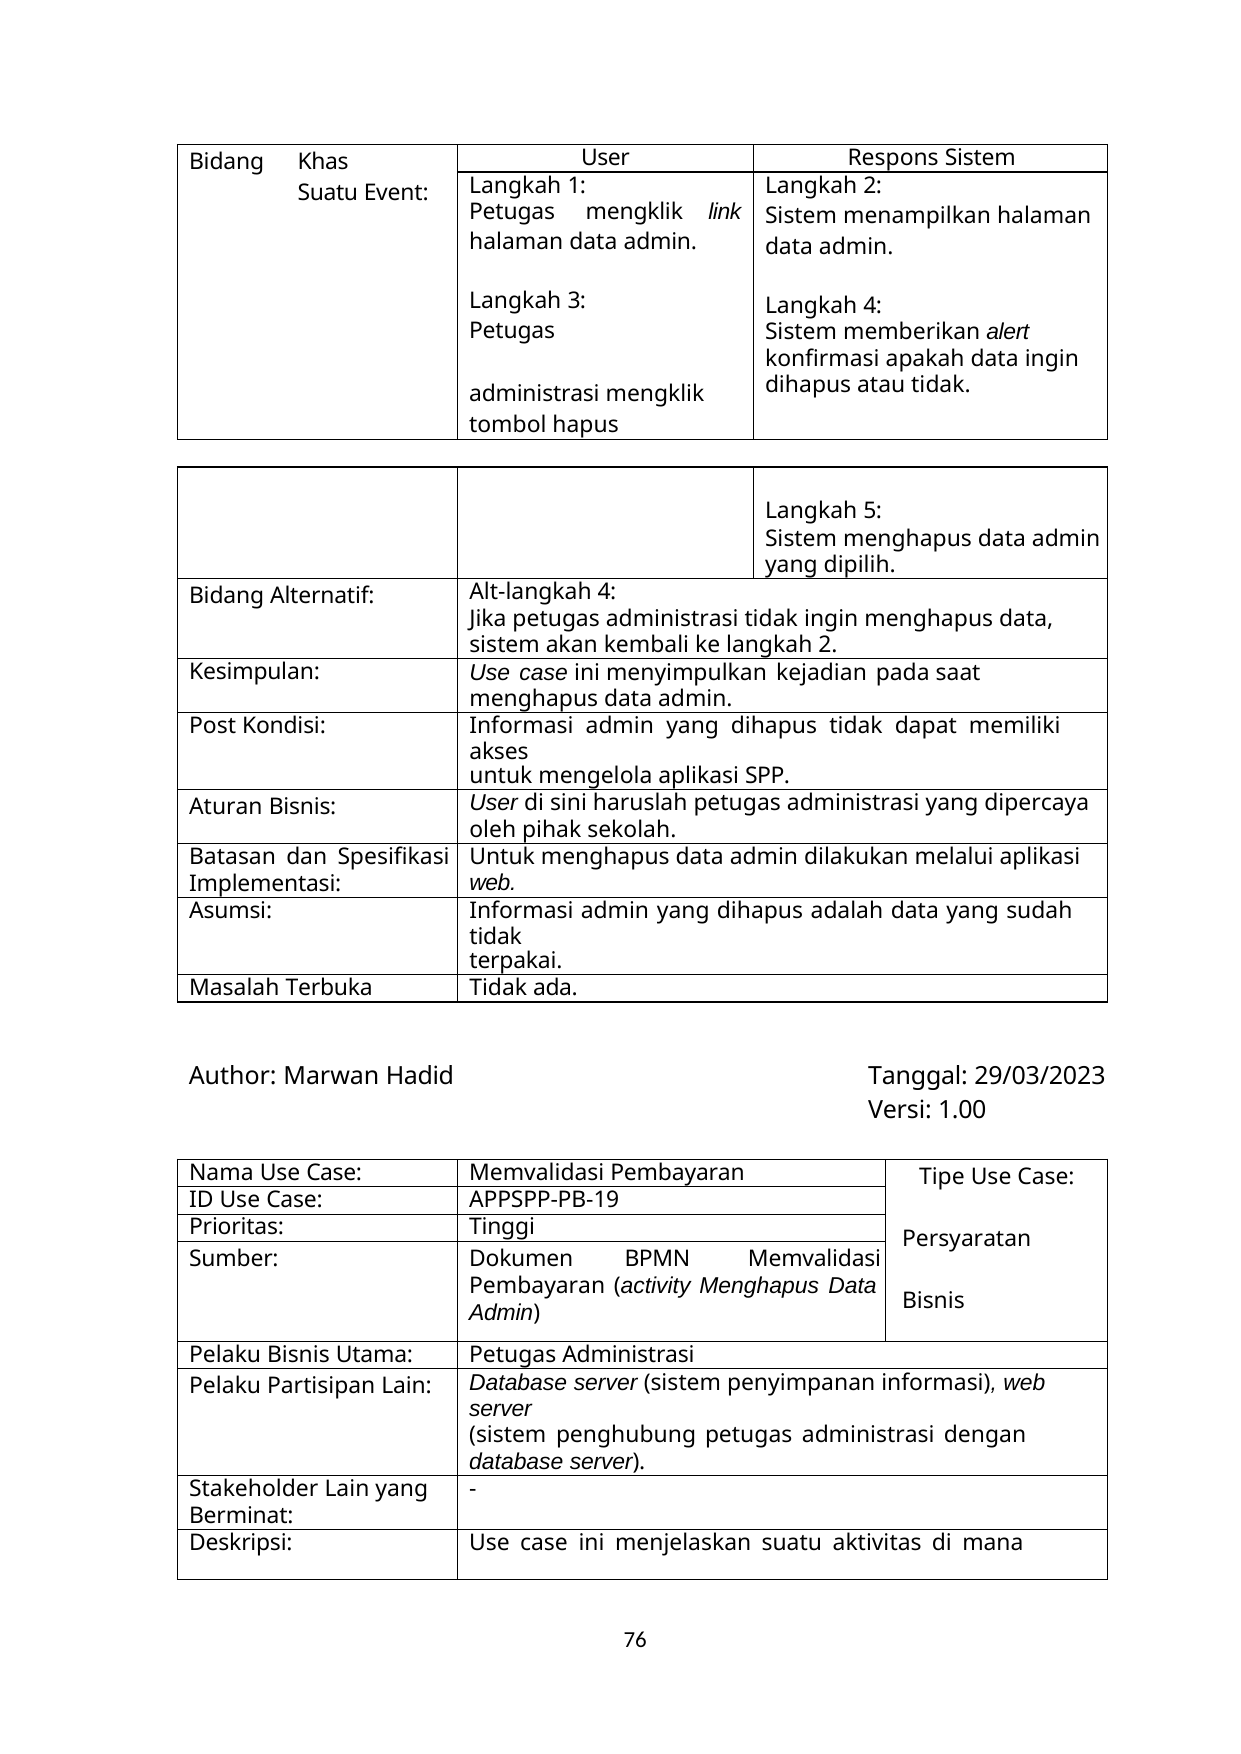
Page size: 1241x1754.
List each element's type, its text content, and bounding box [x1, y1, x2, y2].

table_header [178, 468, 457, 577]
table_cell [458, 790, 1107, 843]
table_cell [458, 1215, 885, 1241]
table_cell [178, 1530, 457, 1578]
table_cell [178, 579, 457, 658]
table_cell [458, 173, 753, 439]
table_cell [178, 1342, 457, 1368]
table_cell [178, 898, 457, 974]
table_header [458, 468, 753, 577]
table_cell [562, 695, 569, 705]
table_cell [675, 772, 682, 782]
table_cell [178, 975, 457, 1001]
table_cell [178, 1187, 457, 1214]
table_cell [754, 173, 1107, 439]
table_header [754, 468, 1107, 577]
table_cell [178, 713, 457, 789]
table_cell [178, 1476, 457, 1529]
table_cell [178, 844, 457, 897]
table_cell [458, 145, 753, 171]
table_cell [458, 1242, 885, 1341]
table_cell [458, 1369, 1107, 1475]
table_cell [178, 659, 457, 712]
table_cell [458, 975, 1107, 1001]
text Versi: 1.00 [868, 1091, 1155, 1126]
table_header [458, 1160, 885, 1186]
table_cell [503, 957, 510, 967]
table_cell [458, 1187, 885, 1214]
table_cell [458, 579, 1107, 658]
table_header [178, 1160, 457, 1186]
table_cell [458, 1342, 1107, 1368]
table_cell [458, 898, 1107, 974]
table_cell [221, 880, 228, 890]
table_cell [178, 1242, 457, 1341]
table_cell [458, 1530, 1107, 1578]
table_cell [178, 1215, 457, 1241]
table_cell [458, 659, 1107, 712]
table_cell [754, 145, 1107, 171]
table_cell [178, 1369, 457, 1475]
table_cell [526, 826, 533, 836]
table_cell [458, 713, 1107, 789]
text Author: Marwan Hadid Tanggal: 29/03/2023 [188, 1057, 1155, 1091]
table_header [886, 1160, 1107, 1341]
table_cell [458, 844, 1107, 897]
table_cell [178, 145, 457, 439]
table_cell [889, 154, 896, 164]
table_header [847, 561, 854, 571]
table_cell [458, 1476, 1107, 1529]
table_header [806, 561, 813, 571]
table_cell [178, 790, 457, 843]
